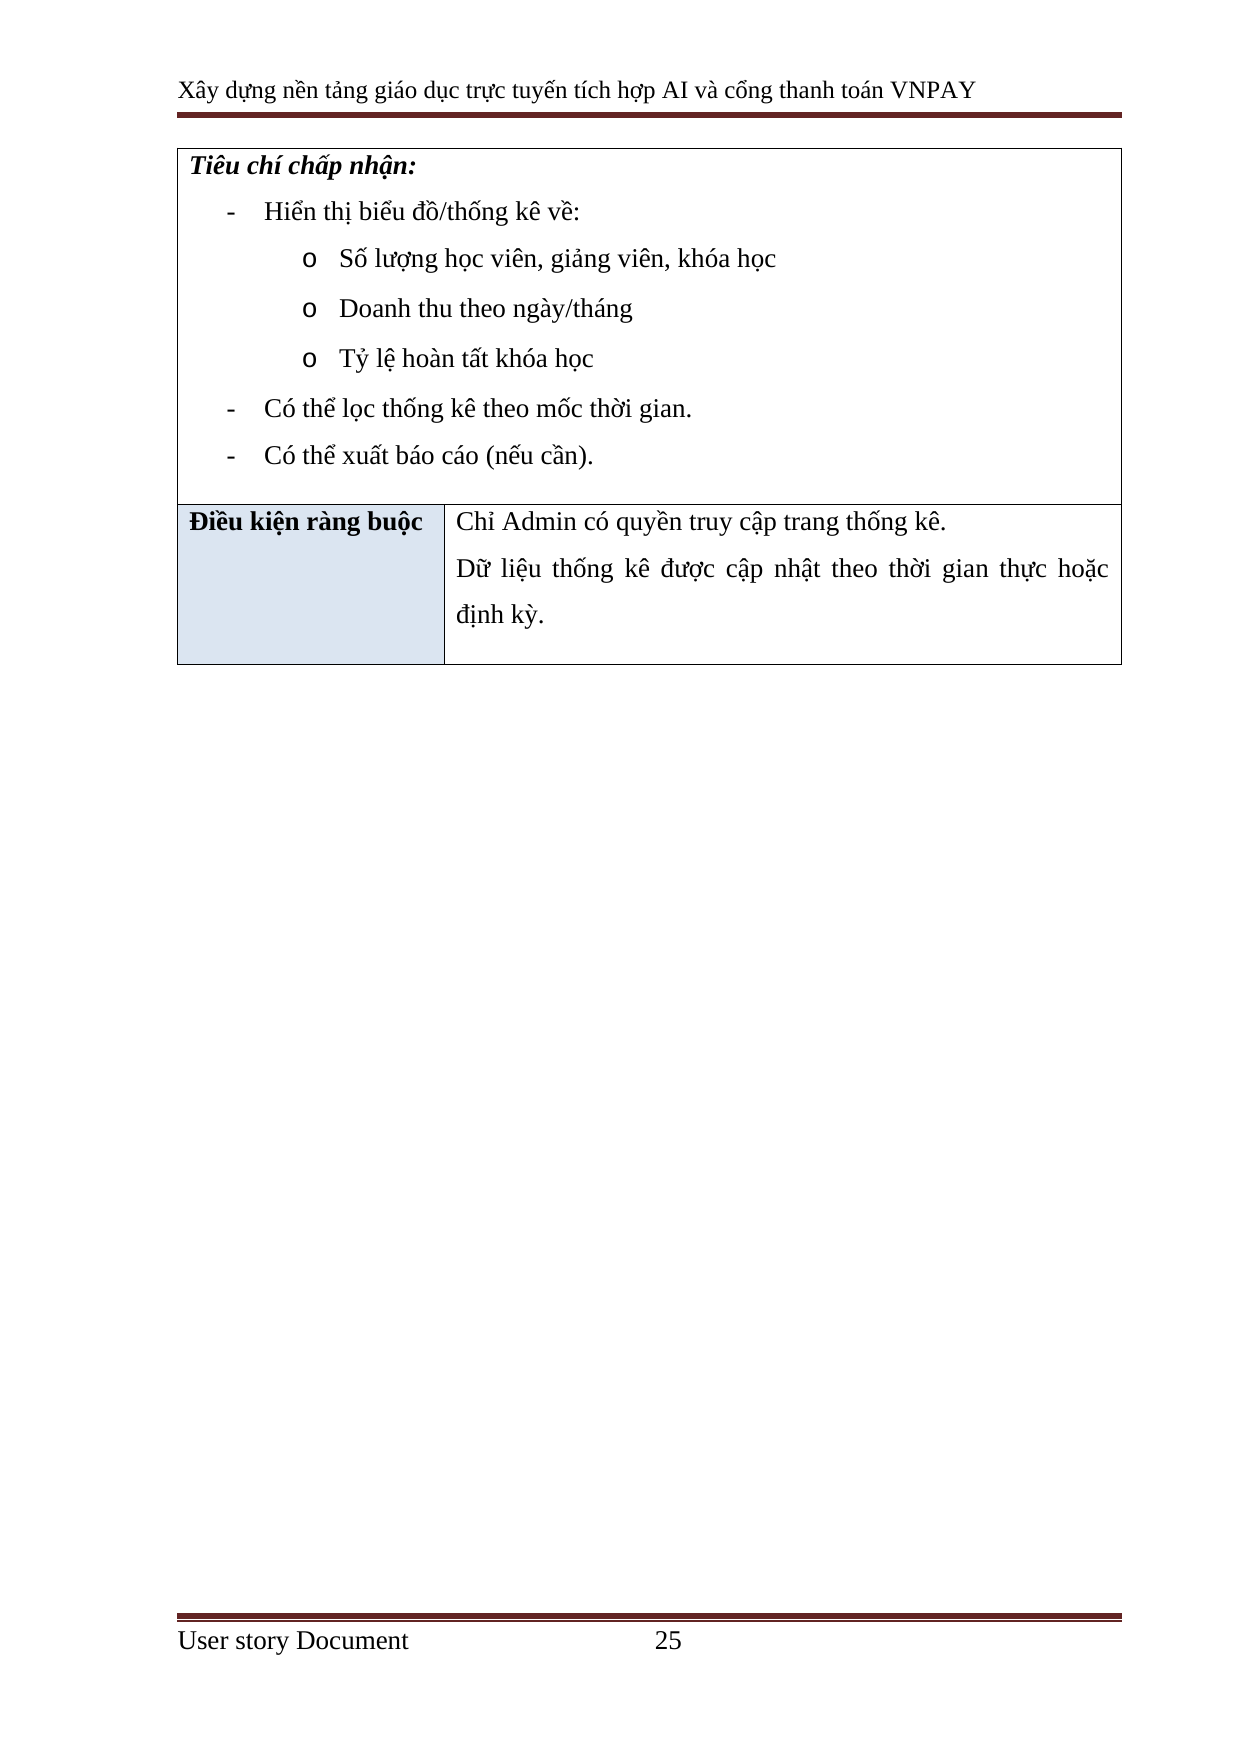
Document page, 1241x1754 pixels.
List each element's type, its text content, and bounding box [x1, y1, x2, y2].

table_cell Điều kiện ràng buộc [178, 505, 444, 664]
table_cell Tiêu chí chấp nhận: Hiển thị biểu đồ/thống kê về: Số lượng học viên, giảng viên, khóa học Doanh thu theo ngày/tháng Tỷ lệ hoàn tất khóa học Có thể lọc thống kê theo mốc thời gian. Có thể xuất báo cáo (nếu cần). [178, 149, 1121, 504]
table_cell Chỉ Admin có quyền truy cập trang thống kê. Dữ liệu thống kê được cập nhật theo thời gian thực hoặc định kỳ. [445, 505, 1121, 664]
